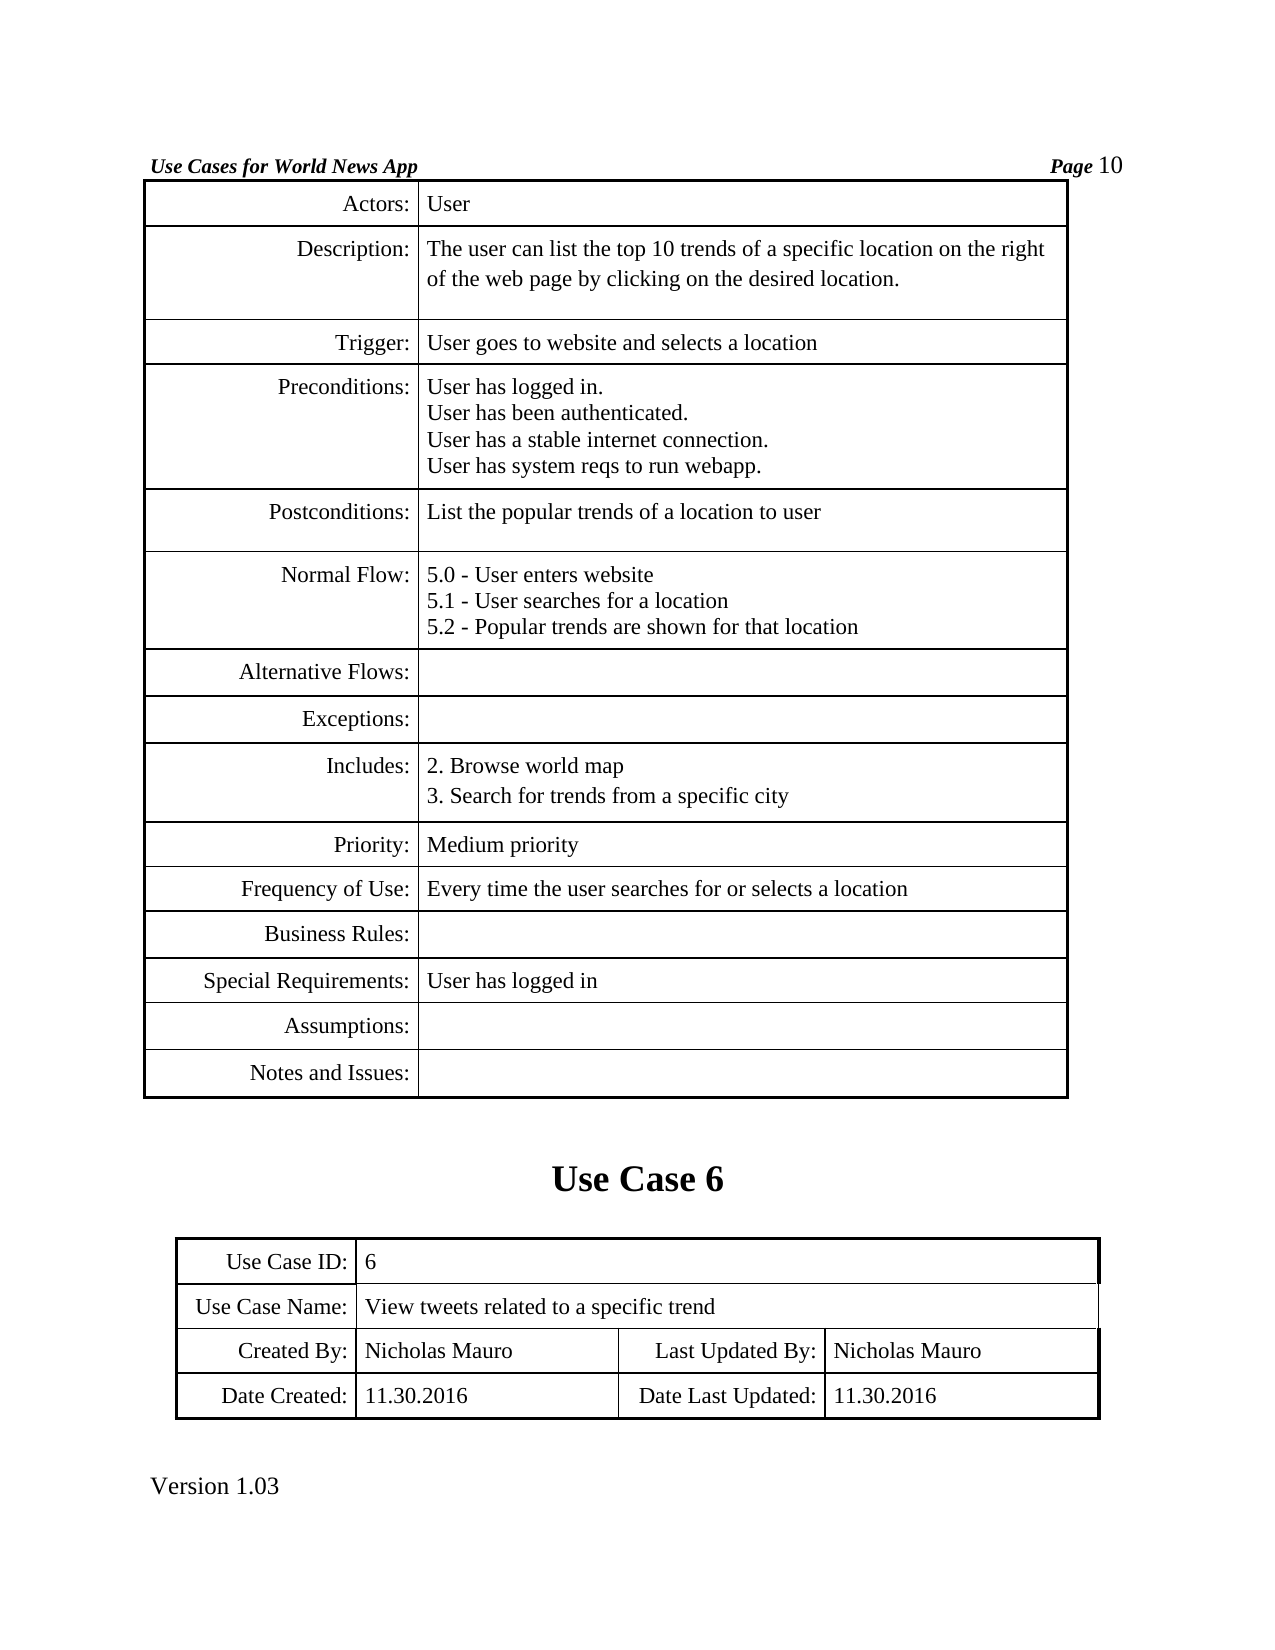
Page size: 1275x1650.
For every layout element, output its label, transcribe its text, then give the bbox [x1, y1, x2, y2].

table_cell Assumptions: [146, 1003, 418, 1049]
table_cell Notes and Issues: [146, 1050, 418, 1096]
table_header Use Case ID: [178, 1240, 355, 1283]
table_cell [419, 912, 1066, 957]
table_cell [419, 697, 1066, 742]
table_cell Description: [146, 227, 418, 319]
table_cell [419, 1003, 1066, 1049]
table_cell Use Case Name: [178, 1285, 356, 1328]
table_cell User has logged in. User has been authenticated. User has a stable internet connection. User has system reqs to run webapp. [419, 365, 1066, 488]
table_cell [419, 1050, 1066, 1096]
table_cell Nicholas Mauro [826, 1328, 1097, 1372]
table_cell Every time the user searches for or selects a location [419, 867, 1066, 910]
table_header 6 [357, 1240, 1097, 1283]
table_header Actors: [146, 182, 418, 225]
table_cell 11.30.2016 [826, 1374, 1097, 1417]
table_cell View tweets related to a specific trend [357, 1283, 1098, 1328]
table_cell Special Requirements: [146, 959, 418, 1002]
table_cell Trigger: [146, 320, 418, 363]
table_cell Priority: [146, 823, 418, 866]
table_cell The user can list the top 10 trends of a specific location on the right of the web page by clicking on the desired location. [419, 227, 1066, 319]
table_cell Date Last Updated: [619, 1374, 824, 1417]
table_cell Postconditions: [146, 490, 418, 551]
table_cell User has logged in [419, 959, 1066, 1002]
table_cell Date Created: [178, 1374, 355, 1417]
table_header User [419, 182, 1066, 225]
table_cell User goes to website and selects a location [419, 320, 1066, 363]
table_cell Last Updated By: [619, 1329, 824, 1372]
table_cell 11.30.2016 [357, 1374, 618, 1417]
table_cell Normal Flow: [146, 552, 418, 648]
table_cell Created By: [178, 1329, 355, 1372]
table_cell [419, 650, 1066, 695]
table_cell List the popular trends of a location to user [419, 490, 1066, 551]
table_cell Business Rules: [146, 912, 418, 957]
table_cell Medium priority [419, 823, 1066, 866]
table_cell 2. Browse world map 3. Search for trends from a specific city [419, 744, 1066, 821]
title Use Case 6 [150, 1156, 1125, 1199]
table_cell Nicholas Mauro [357, 1329, 618, 1372]
table_cell Frequency of Use: [146, 867, 418, 910]
table_cell Preconditions: [146, 365, 418, 488]
table_cell Exceptions: [146, 697, 418, 742]
table_cell Alternative Flows: [146, 650, 418, 695]
table_cell Includes: [146, 744, 418, 821]
table_cell 5.0 - User enters website 5.1 - User searches for a location 5.2 - Popular trends are shown for that location [419, 552, 1066, 648]
